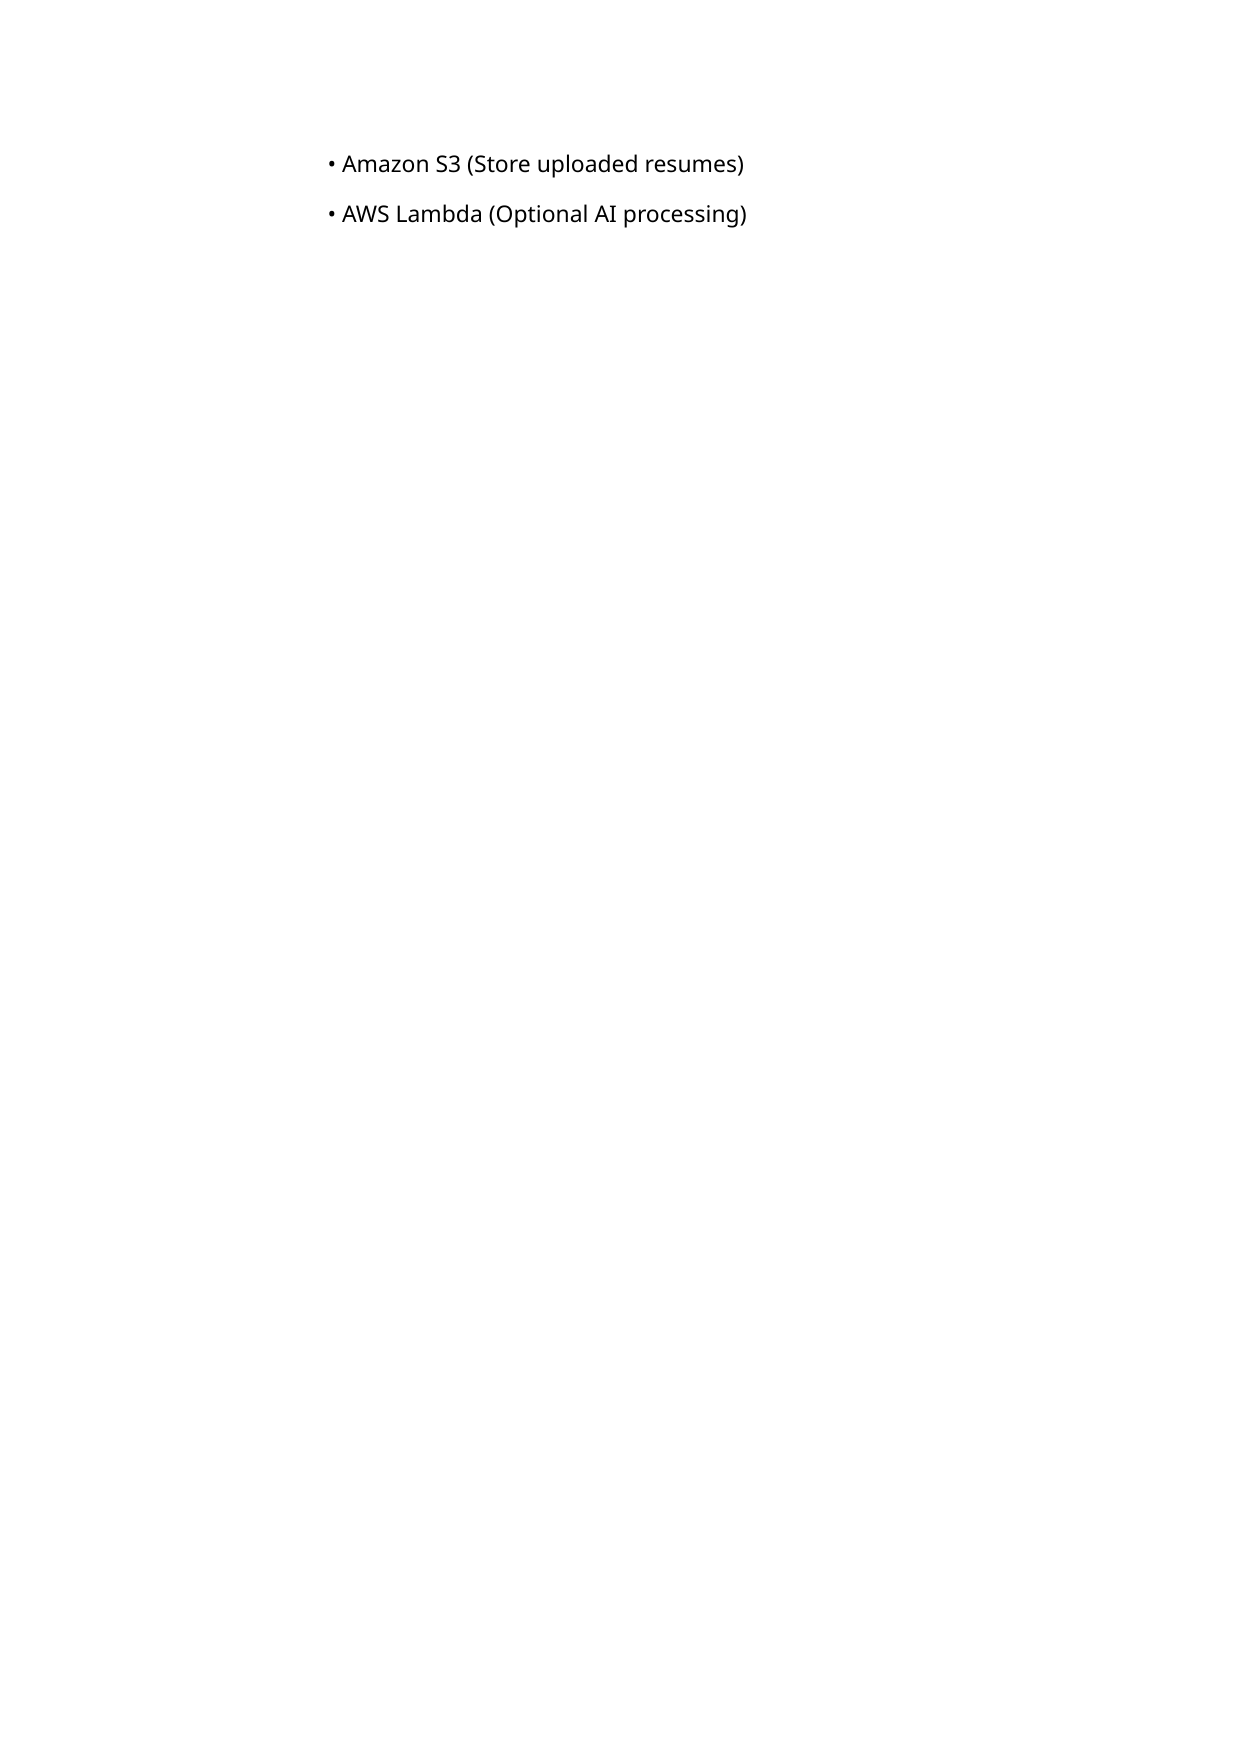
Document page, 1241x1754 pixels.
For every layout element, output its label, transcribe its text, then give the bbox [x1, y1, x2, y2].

text • AWS Lambda (Optional AI processing) [327, 198, 1063, 229]
text • Amazon S3 (Store uploaded resumes) [327, 148, 1063, 179]
